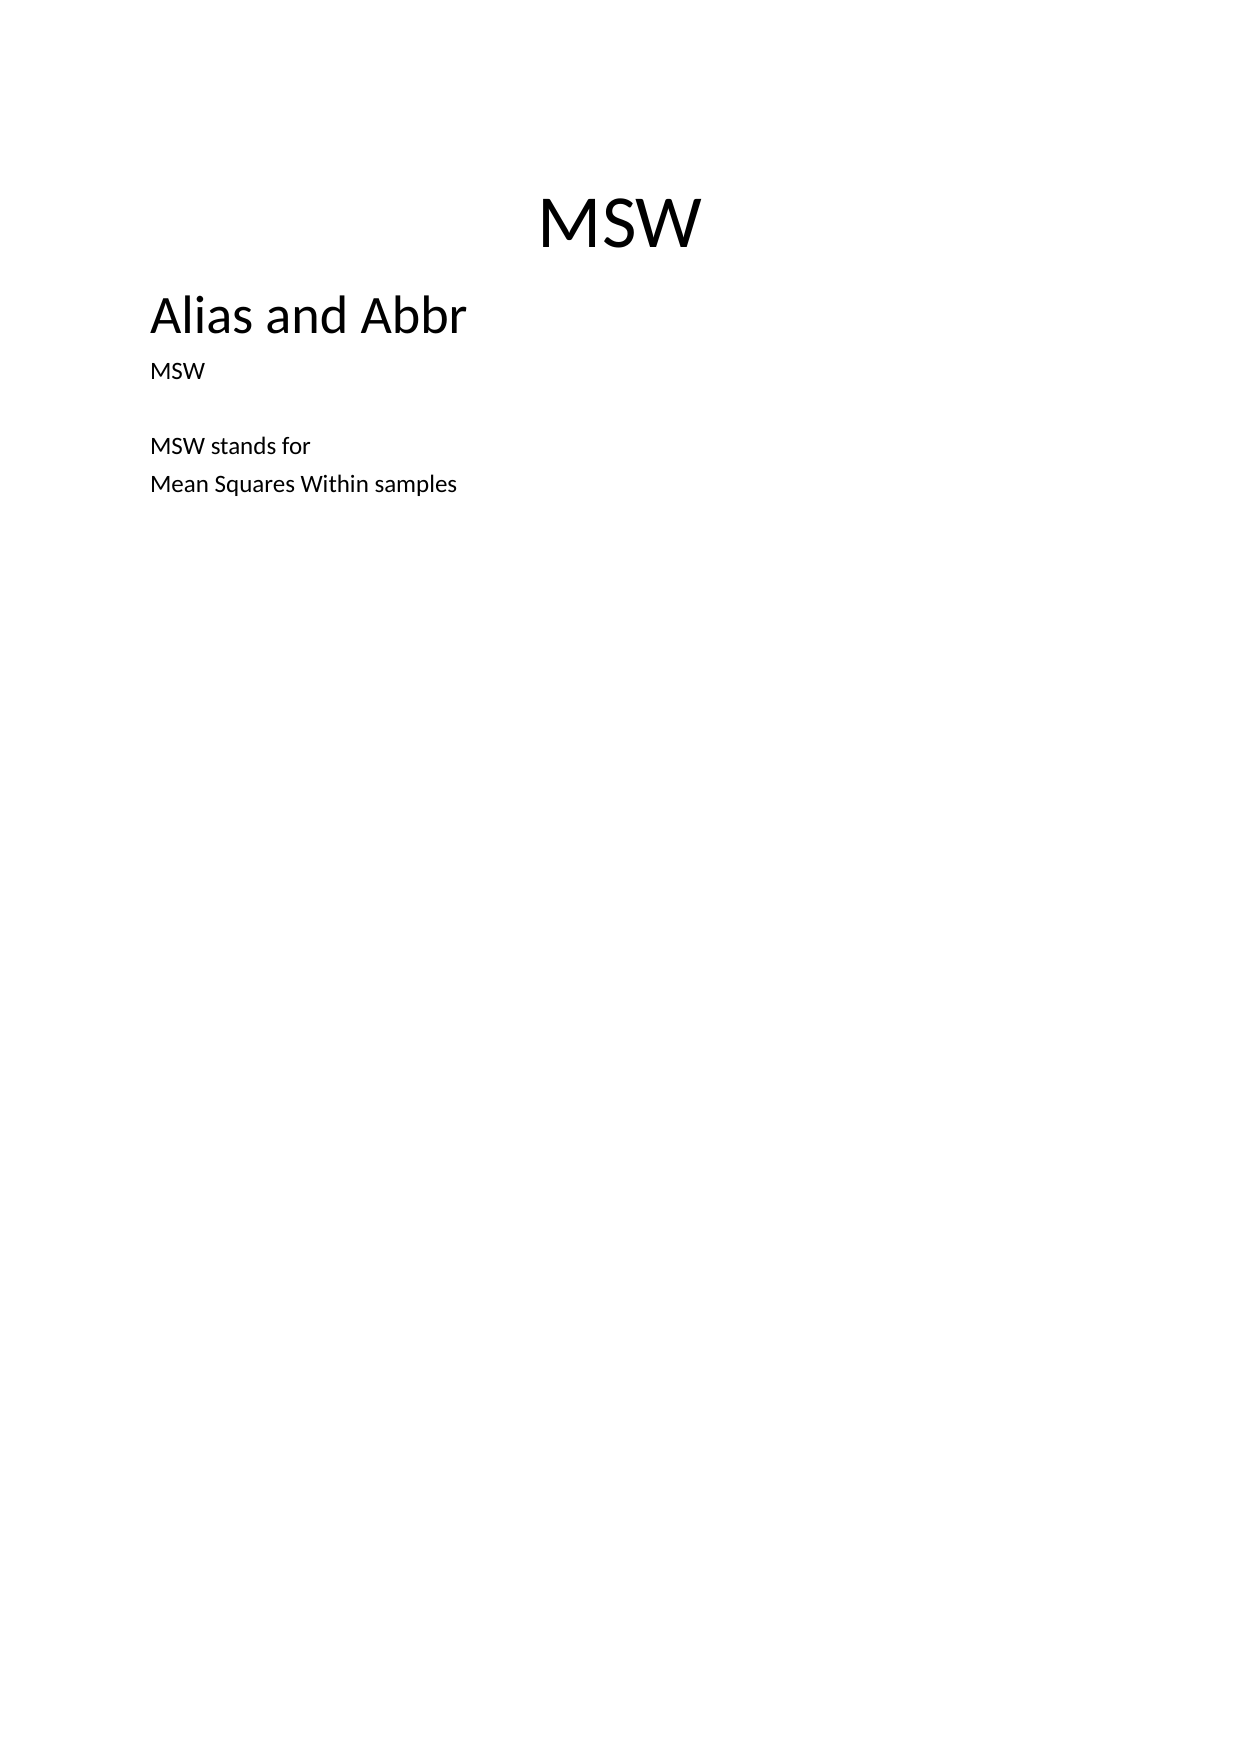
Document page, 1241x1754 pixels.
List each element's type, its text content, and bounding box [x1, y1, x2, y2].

text MSW stands for [150, 427, 1090, 464]
text Alias and Abbr [150, 277, 1090, 352]
text Mean Squares Within samples [150, 464, 1090, 502]
text MSW [150, 164, 1090, 277]
text MSW [150, 352, 1090, 389]
